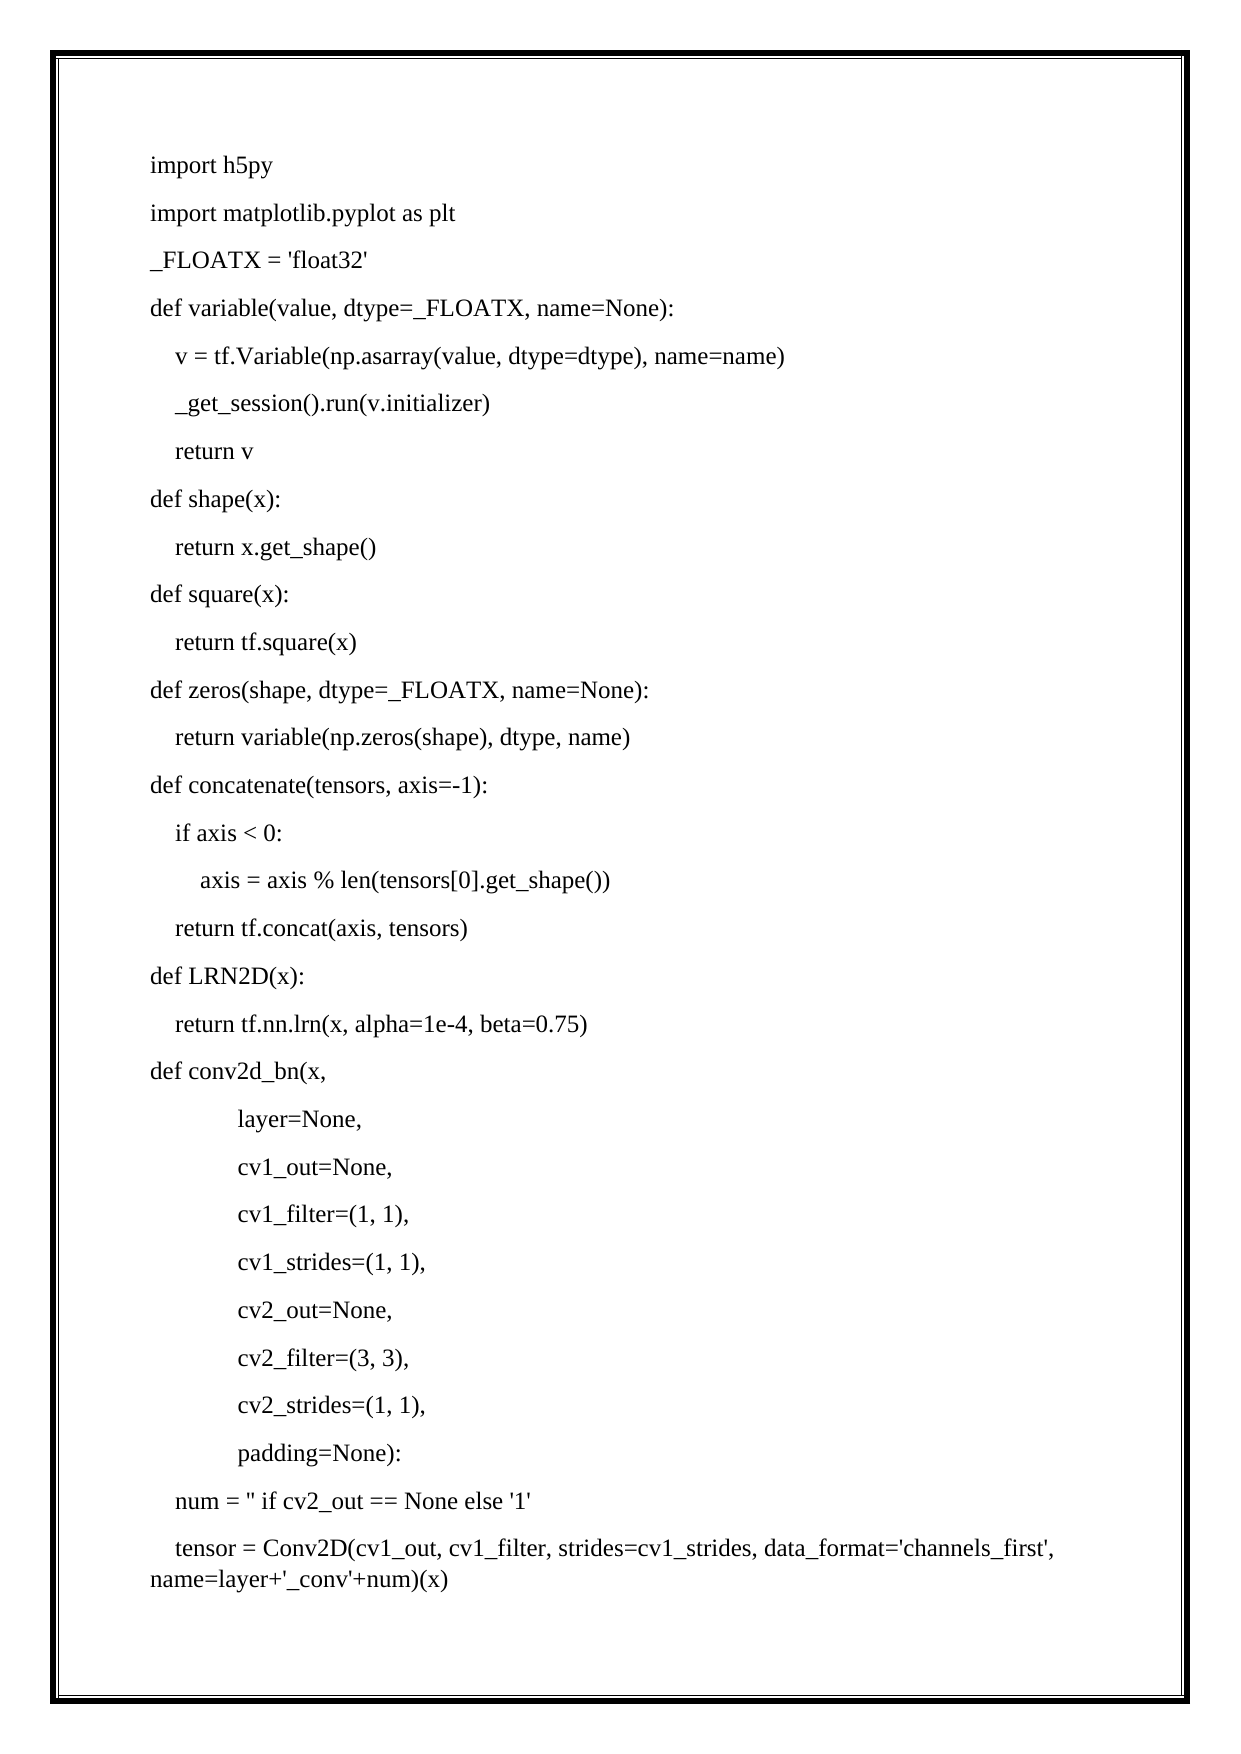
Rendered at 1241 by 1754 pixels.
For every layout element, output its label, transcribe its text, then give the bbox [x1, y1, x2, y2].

text import h5py [150, 150, 1090, 179]
text def square(x): [150, 579, 1090, 608]
text return v [150, 436, 1090, 465]
text import matplotlib.pyplot as plt [150, 198, 1090, 226]
text cv2_filter=(3, 3), [150, 1343, 1090, 1371]
text axis = axis % len(tensors[0].get_shape()) [150, 866, 1090, 894]
text cv2_out=None, [150, 1295, 1090, 1324]
text return x.get_shape() [150, 532, 1090, 560]
text def conv2d_bn(x, [150, 1056, 1090, 1085]
text return variable(np.zeros(shape), dtype, name) [150, 722, 1090, 751]
text cv1_filter=(1, 1), [150, 1199, 1090, 1228]
text _FLOATX = 'float32' [150, 245, 1090, 274]
text def LRN2D(x): [150, 961, 1090, 990]
text v = tf.Variable(np.asarray(value, dtype=dtype), name=name) [150, 341, 1090, 369]
text padding=None): [150, 1438, 1090, 1467]
text _get_session().run(v.initializer) [150, 388, 1090, 417]
text cv1_out=None, [150, 1152, 1090, 1181]
text return tf.concat(axis, tensors) [150, 913, 1090, 942]
text return tf.square(x) [150, 627, 1090, 656]
text if axis < 0: [150, 818, 1090, 847]
text layer=None, [150, 1104, 1090, 1133]
text return tf.nn.lrn(x, alpha=1e-4, beta=0.75) [150, 1009, 1090, 1037]
text def zeros(shape, dtype=_FLOATX, name=None): [150, 675, 1090, 703]
text cv2_strides=(1, 1), [150, 1390, 1090, 1419]
text def variable(value, dtype=_FLOATX, name=None): [150, 293, 1090, 322]
text num = '' if cv2_out == None else '1' [150, 1486, 1090, 1514]
text def concatenate(tensors, axis=-1): [150, 770, 1090, 799]
text def shape(x): [150, 484, 1090, 513]
text cv1_strides=(1, 1), [150, 1247, 1090, 1276]
text tensor = Conv2D(cv1_out, cv1_filter, strides=cv1_strides, data_format='channels_first', name=layer+'_conv'+num)(x) [150, 1533, 1090, 1593]
